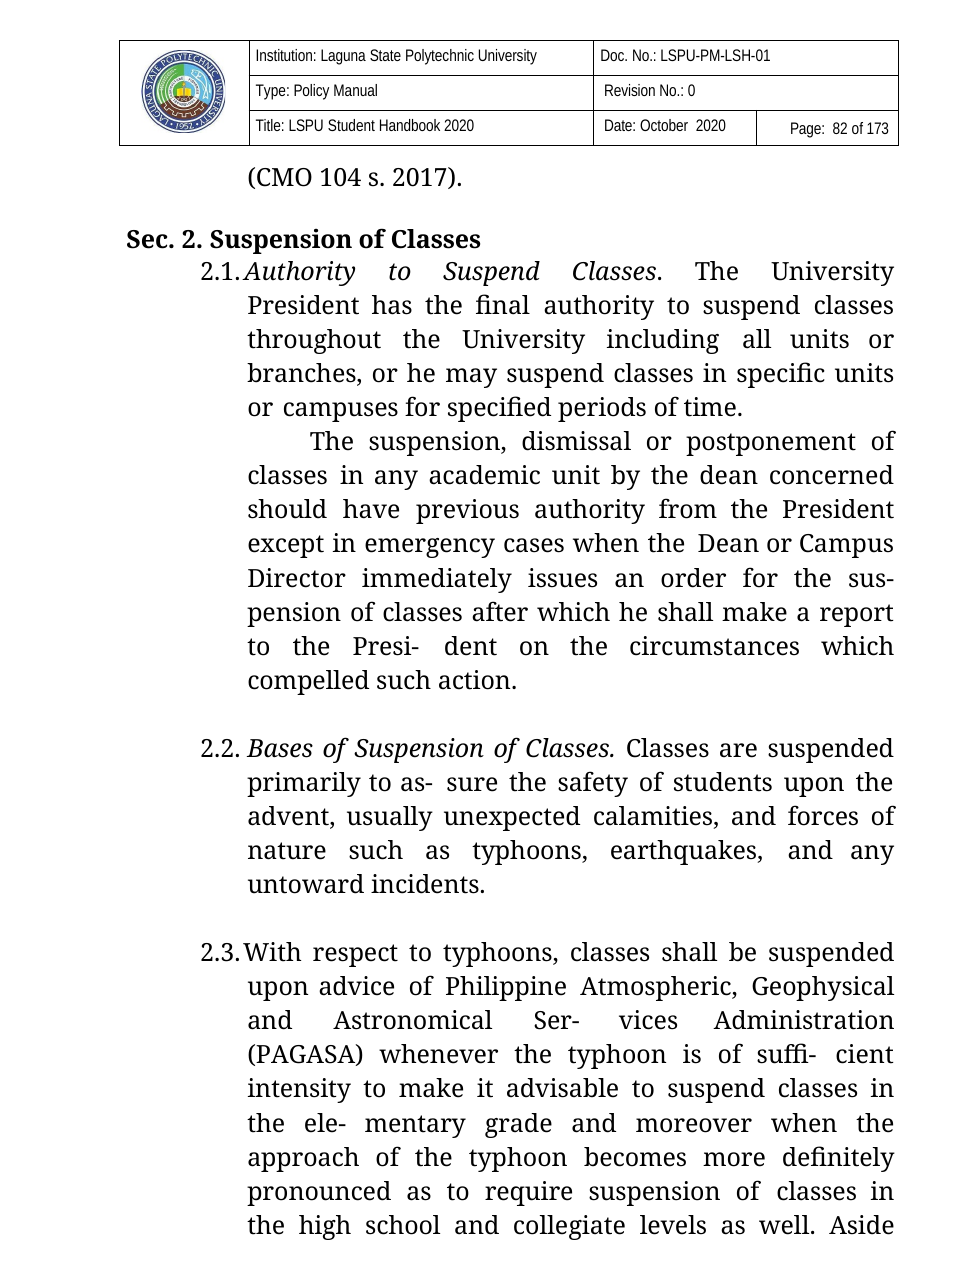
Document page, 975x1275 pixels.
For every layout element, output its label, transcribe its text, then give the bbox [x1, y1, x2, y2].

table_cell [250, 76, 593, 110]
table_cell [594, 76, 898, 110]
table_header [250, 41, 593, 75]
text (CMO 104 s. 2017). [247, 159, 910, 193]
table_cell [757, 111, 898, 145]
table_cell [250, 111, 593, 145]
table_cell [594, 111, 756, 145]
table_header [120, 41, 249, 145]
list Authority to Suspend Classes. The University President has the final authority to suspend classes throughout the University including all units or branches, or he may suspend classes in specific units or campuses for specified periods of time. [200, 254, 894, 424]
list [200, 935, 894, 1241]
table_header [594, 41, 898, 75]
list Bases of Suspension of Classes. Classes are suspended primarily to as- sure the safety of students upon the advent, usually unexpected calamities, and forces of nature such as typhoons, earthquakes, and any untoward incidents. [200, 731, 894, 901]
subtitle Sec. 2. Suspension of Classes [126, 226, 910, 254]
picture [141, 50, 226, 133]
text The suspension, dismissal or postponement of classes in any academic unit by the dean concerned should have previous authority from the President except in emergency cases when the Dean or Campus Director immediately issues an order for the sus- pension of classes after which he shall make a report to the Presi- dent on the circumstances which compelled such action. [247, 424, 894, 696]
